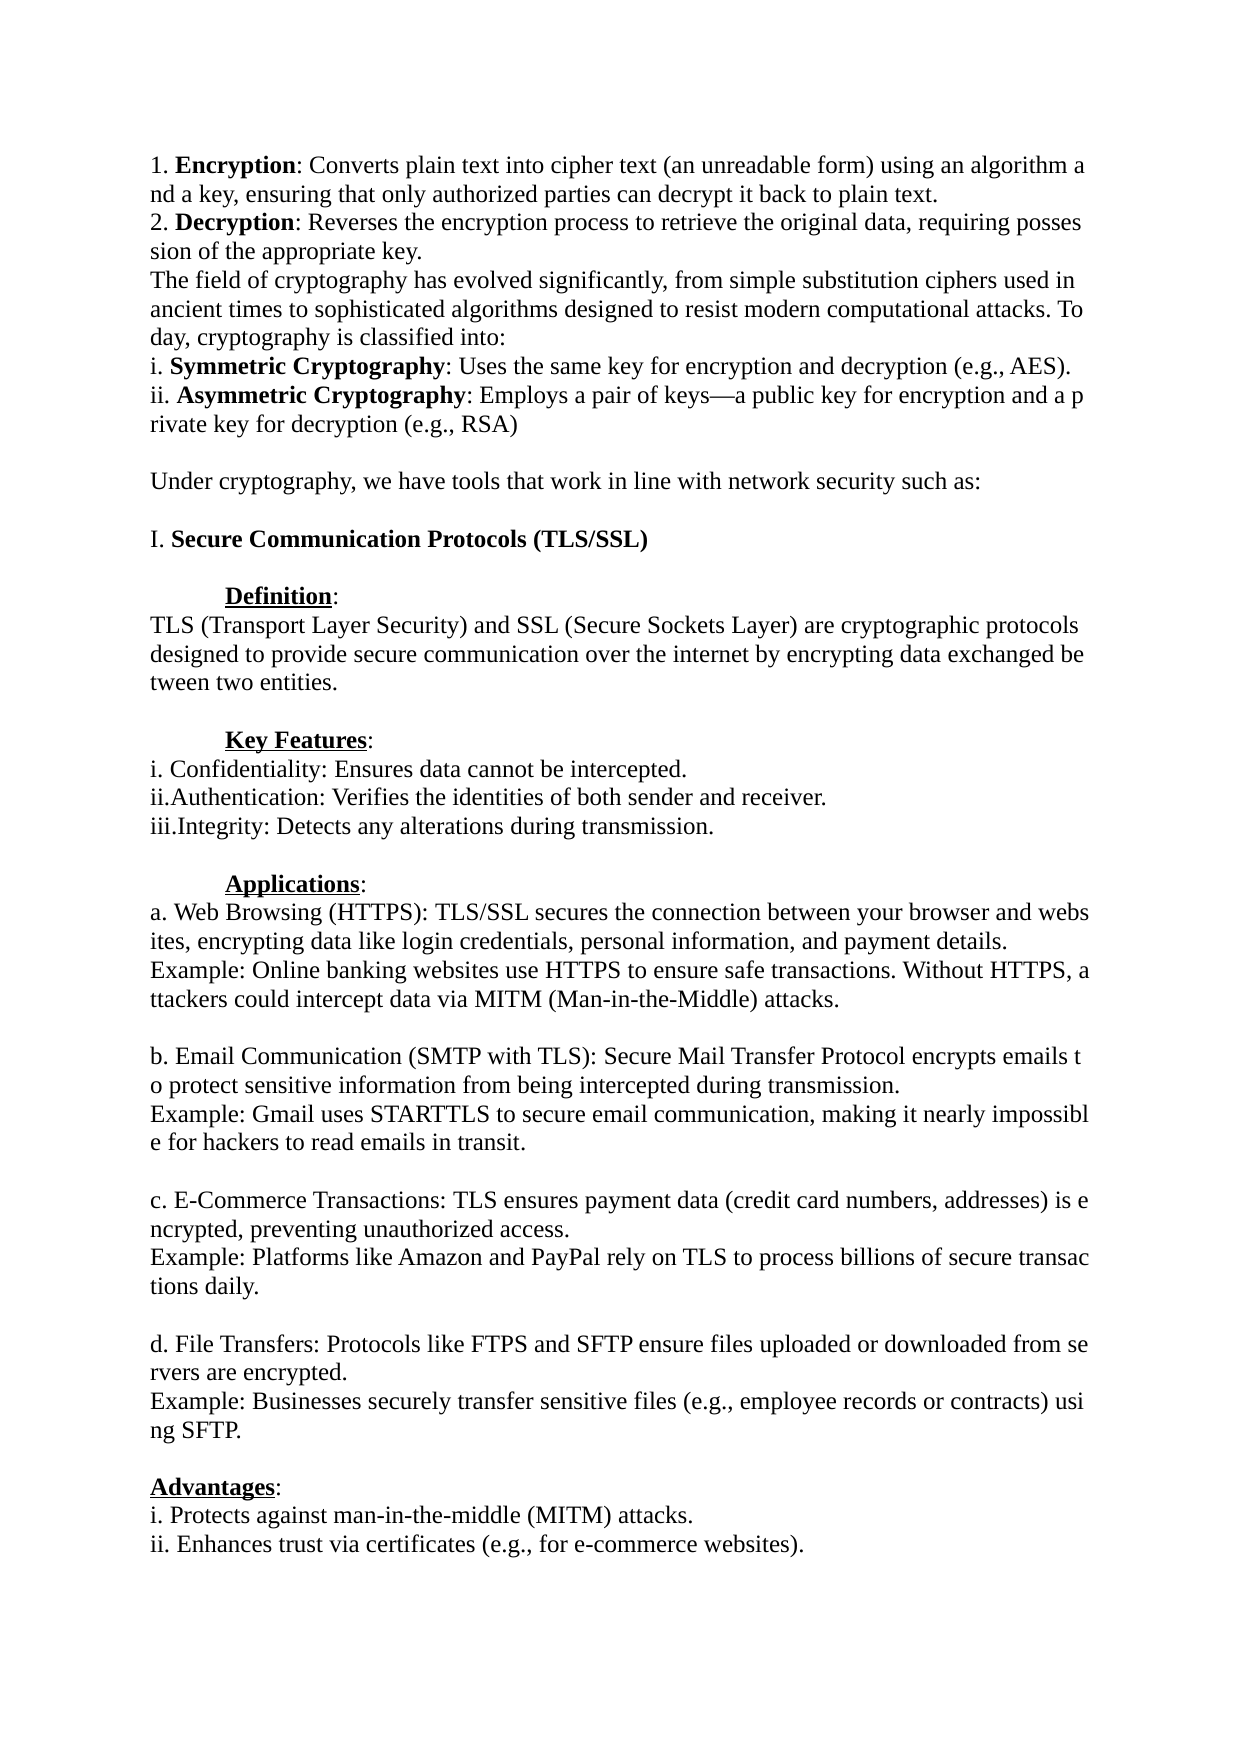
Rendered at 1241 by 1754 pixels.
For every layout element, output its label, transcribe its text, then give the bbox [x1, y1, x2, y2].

list Confidentiality: Ensures data cannot be intercepted. [150, 754, 1090, 782]
text Example: Businesses securely transfer sensitive files (e.g., employee records or contracts) using SFTP. [150, 1386, 1090, 1444]
text Key Features: [150, 725, 1090, 754]
text Example: Gmail uses STARTTLS to secure email communication, making it nearly impossible for hackers to read emails in transit. [150, 1099, 1090, 1156]
list E-Commerce Transactions: TLS ensures payment data (credit card numbers, addresses) is encrypted, preventing unauthorized access. [150, 1185, 1090, 1242]
text Example: Platforms like Amazon and PayPal rely on TLS to process billions of secure transactions daily. [150, 1242, 1090, 1300]
text Advantages: [150, 1472, 1090, 1501]
text iii.Integrity: Detects any alterations during transmission. [150, 811, 1090, 840]
list Protects against man-in-the-middle (MITM) attacks. [150, 1501, 1090, 1529]
text ii.Authentication: Verifies the identities of both sender and receiver. [150, 782, 1090, 811]
list File Transfers: Protocols like FTPS and SFTP ensure files uploaded or downloaded from servers are encrypted. [150, 1329, 1090, 1386]
list Asymmetric Cryptography: Employs a pair of keys—a public key for encryption and a private key for decryption (e.g., RSA) [150, 380, 1090, 437]
text Definition: [150, 581, 1090, 610]
list Enhances trust via certificates (e.g., for e-commerce websites). [150, 1529, 1090, 1558]
list Web Browsing (HTTPS): TLS/SSL secures the connection between your browser and websites, encrypting data like login credentials, personal information, and payment details. [150, 897, 1090, 955]
list Email Communication (SMTP with TLS): Secure Mail Transfer Protocol encrypts emails to protect sensitive information from being intercepted during transmission. [150, 1041, 1090, 1099]
list The field of cryptography has evolved significantly, from simple substitution ciphers used in ancient times to sophisticated algorithms designed to resist modern computational attacks. Today, cryptography is classified into: [150, 265, 1090, 351]
list Decryption: Reverses the encryption process to retrieve the original data, requiring possession of the appropriate key. [150, 207, 1090, 265]
list Under cryptography, we have tools that work in line with network security such as: [150, 466, 1090, 495]
text I. Secure Communication Protocols (TLS/SSL) [150, 524, 1090, 552]
list Encryption: Converts plain text into cipher text (an unreadable form) using an algorithm and a key, ensuring that only authorized parties can decrypt it back to plain text. [150, 150, 1090, 207]
text TLS (Transport Layer Security) and SSL (Secure Sockets Layer) are cryptographic protocols designed to provide secure communication over the internet by encrypting data exchanged between two entities. [150, 610, 1090, 696]
list Symmetric Cryptography: Uses the same key for encryption and decryption (e.g., AES). [150, 351, 1090, 380]
text Example: Online banking websites use HTTPS to ensure safe transactions. Without HTTPS, attackers could intercept data via MITM (Man-in-the-Middle) attacks. [150, 955, 1090, 1012]
text Applications: [150, 869, 1090, 897]
